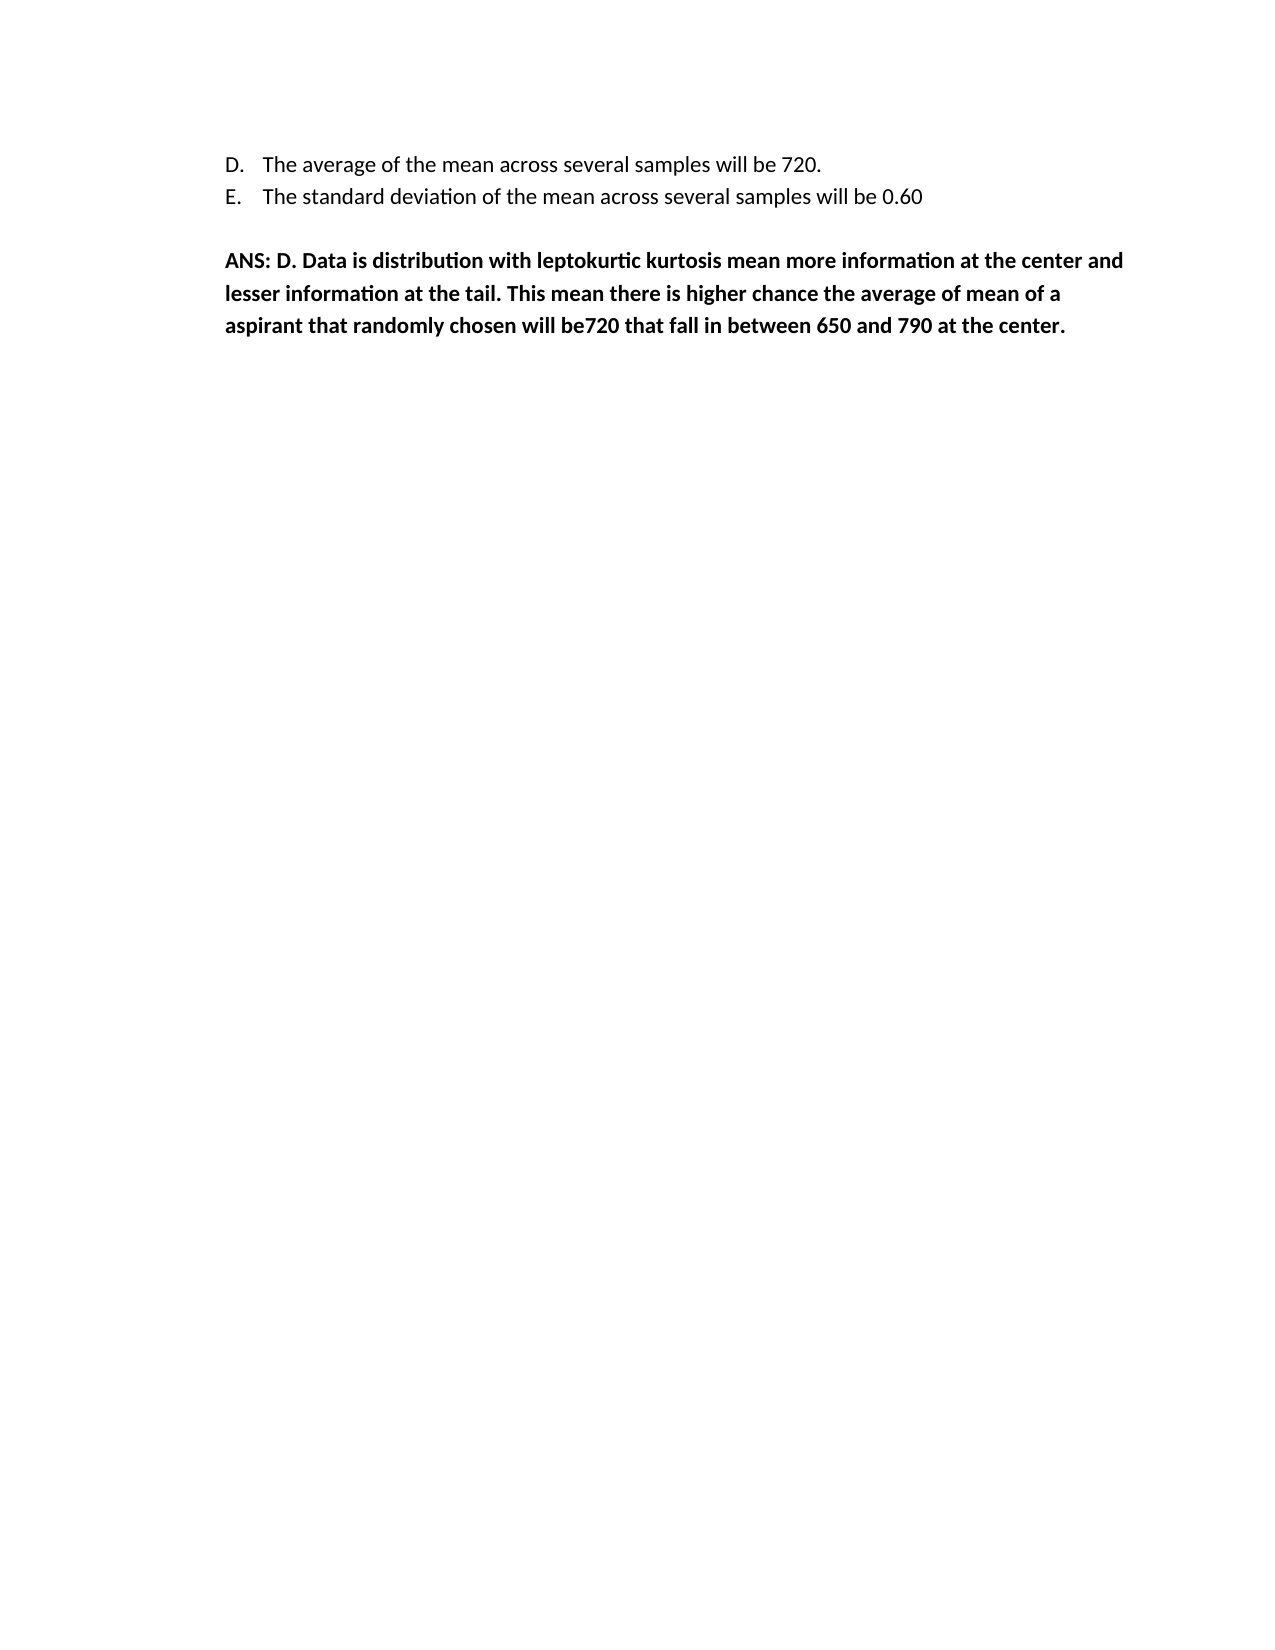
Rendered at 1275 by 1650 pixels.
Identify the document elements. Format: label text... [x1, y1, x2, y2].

list The average of the mean across several samples will be 720. [225, 150, 1125, 178]
list ANS: D. Data is distribution with leptokurtic kurtosis mean more information at the center and lesser information at the tail. This mean there is higher chance the average of mean of a aspirant that randomly chosen will be720 that fall in between 650 and 790 at the center. [225, 247, 1125, 339]
list The standard deviation of the mean across several samples will be 0.60 [225, 182, 1125, 210]
